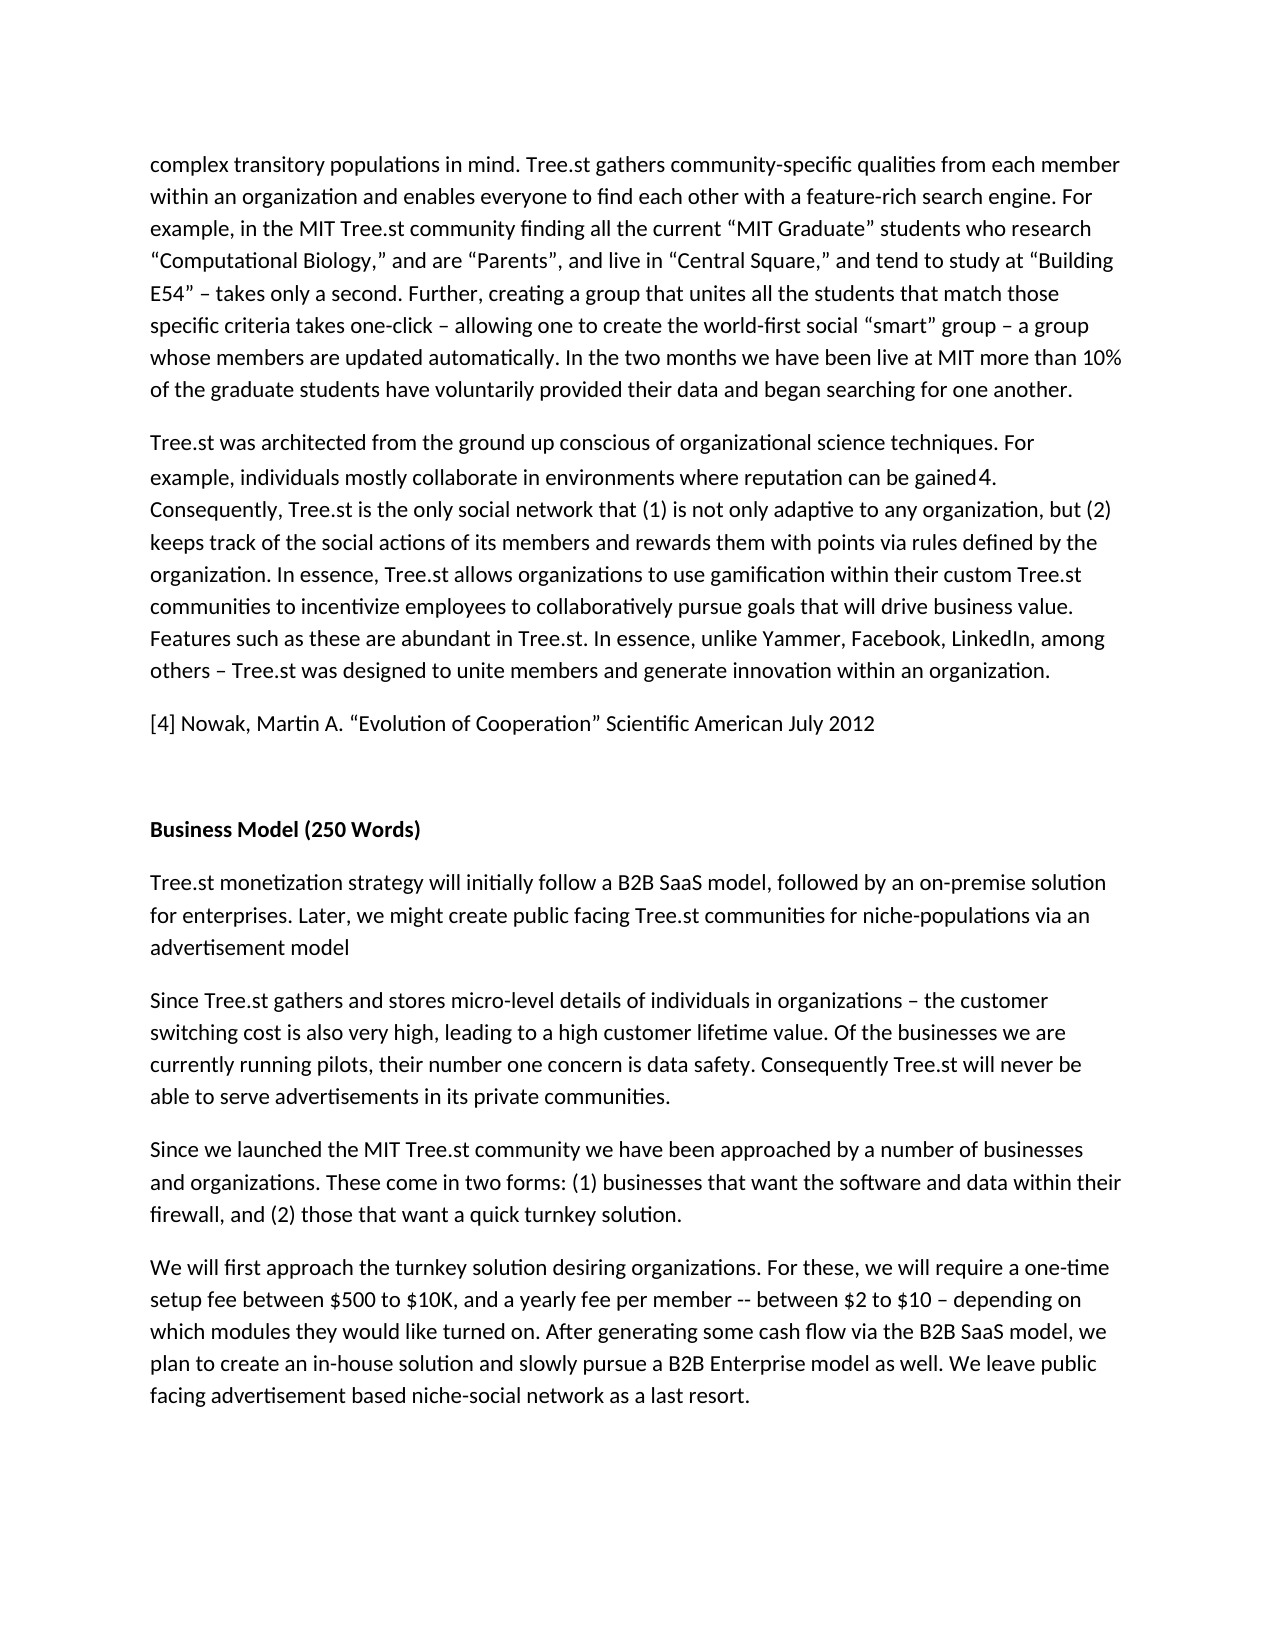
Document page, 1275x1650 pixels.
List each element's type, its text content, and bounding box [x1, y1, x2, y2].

text We will first approach the turnkey solution desiring organizations. For these, we will require a one-time setup fee between $500 to $10K, and a yearly fee per member -- between $2 to $10 – depending on which modules they would like turned on. After generating some cash flow via the B2B SaaS model, we plan to create an in-house solution and slowly pursue a B2B Enterprise model as well. We leave public facing advertisement based niche-social network as a last resort. [150, 1253, 1125, 1410]
text Tree.st monetization strategy will initially follow a B2B SaaS model, followed by an on-premise solution for enterprises. Later, we might create public facing Tree.st communities for niche-populations via an advertisement model [150, 868, 1125, 961]
text Business Model (250 Words) [150, 816, 1125, 843]
text Tree.st was architected from the ground up conscious of organizational science techniques. For example, individuals mostly collaborate in environments where reputation can be gained4. Consequently, Tree.st is the only social network that (1) is not only adaptive to any organization, but (2) keeps track of the social actions of its members and rewards them with points via rules defined by the organization. In essence, Tree.st allows organizations to use gamification within their custom Tree.st communities to incentivize employees to collaboratively pursue goals that will drive business value. Features such as these are abundant in Tree.st. In essence, unlike Yammer, Facebook, LinkedIn, among others – Tree.st was designed to unite members and generate innovation within an organization. [150, 428, 1125, 684]
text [150, 150, 1125, 403]
text Since we launched the MIT Tree.st community we have been approached by a number of businesses and organizations. These come in two forms: (1) businesses that want the software and data within their firewall, and (2) those that want a quick turnkey solution. [150, 1136, 1125, 1228]
text Since Tree.st gathers and stores micro-level details of individuals in organizations – the customer switching cost is also very high, leading to a high customer lifetime value. Of the businesses we are currently running pilots, their number one concern is data safety. Consequently Tree.st will never be able to serve advertisements in its private communities. [150, 986, 1125, 1111]
text [4] Nowak, Martin A. “Evolution of Cooperation” Scientific American July 2012 [150, 709, 1125, 737]
